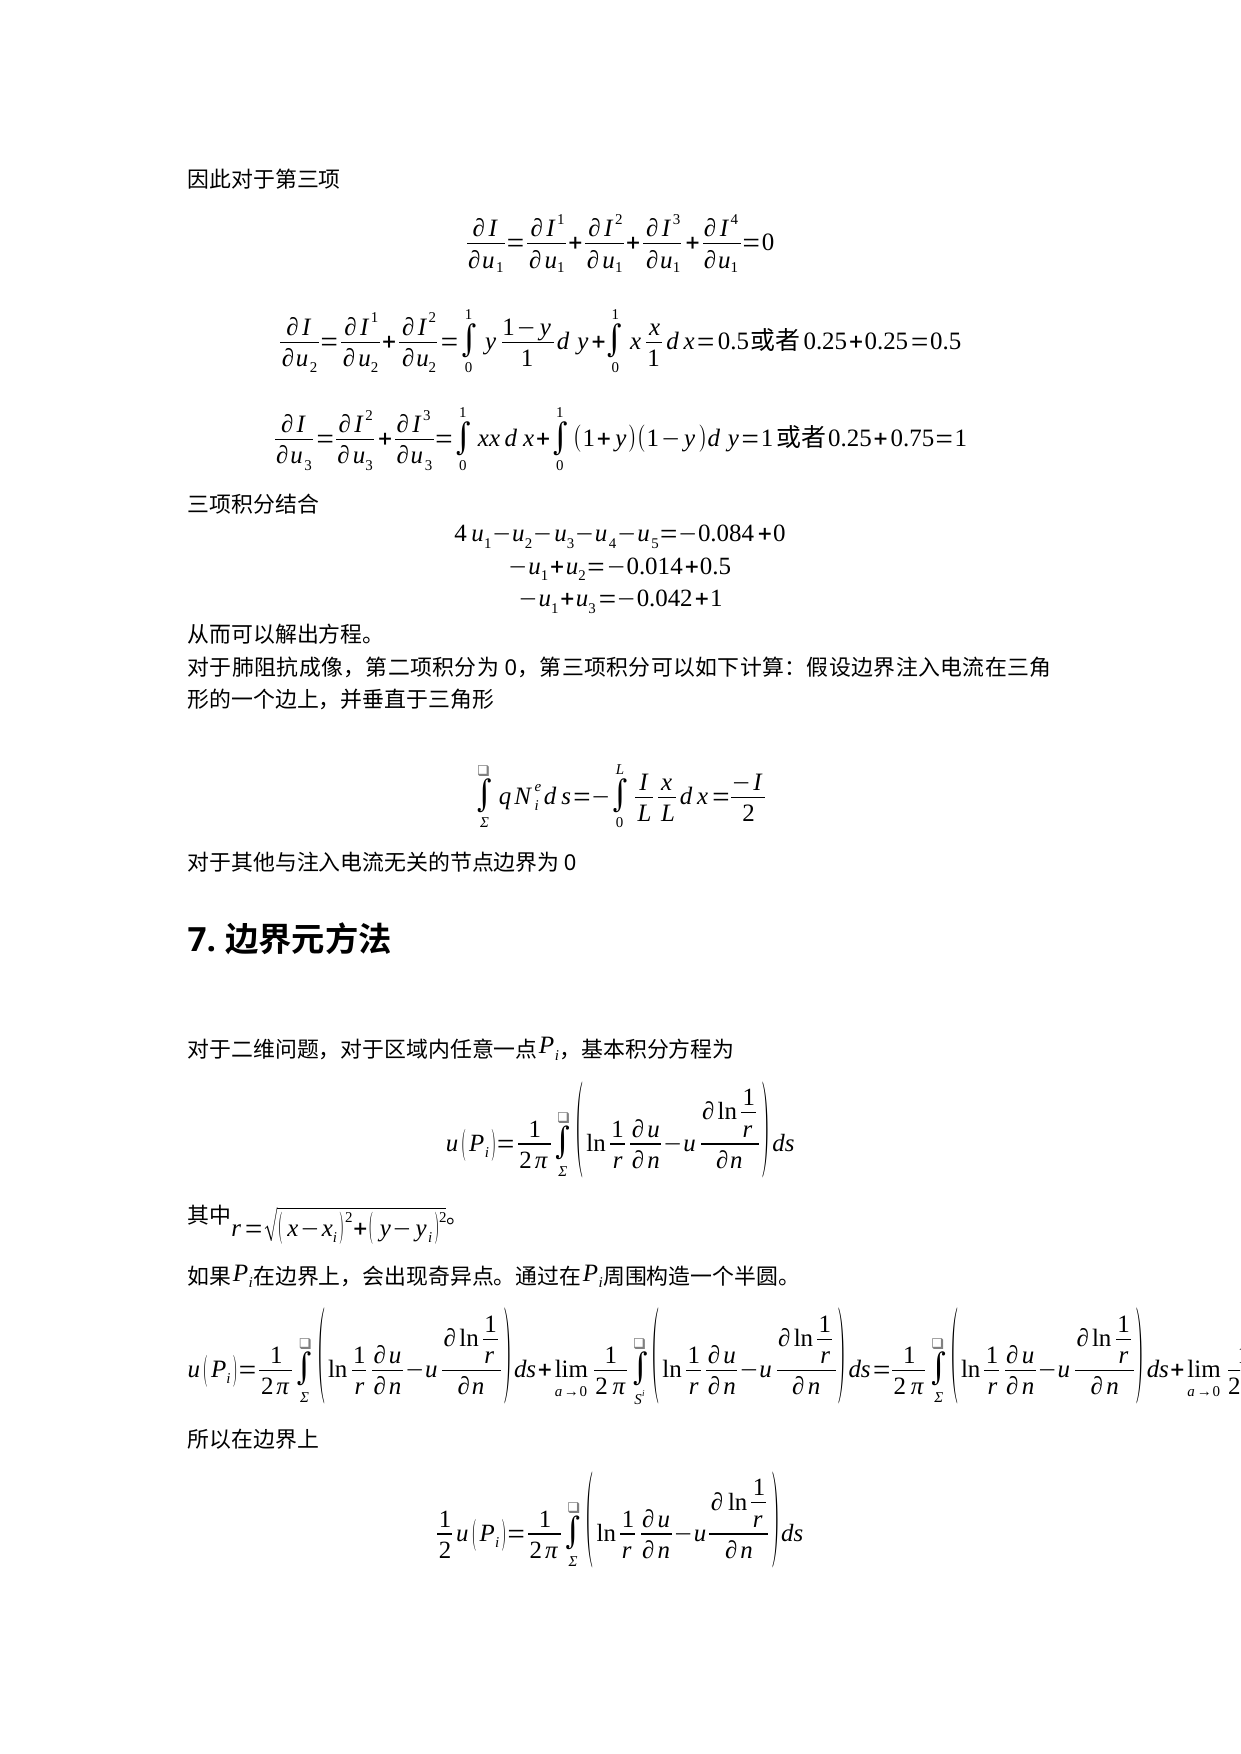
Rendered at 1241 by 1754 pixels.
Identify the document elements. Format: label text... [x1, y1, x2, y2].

text 其中。 [187, 1194, 1053, 1259]
subtitle 7. 边界元方法 [187, 904, 1053, 969]
text 对于其他与注入电流无关的节点边界为0 [187, 844, 1053, 877]
text 对于肺阻抗成像，第二项积分为0，第三项积分可以如下计算：假设边界注入电流在三角形的一个边上，并垂直于三角形 [187, 649, 1053, 714]
text 因此对于第三项 [187, 162, 1053, 194]
text 对于二维问题，对于区域内任意一点，基本积分方程为 [187, 1031, 1053, 1064]
text 三项积分结合 [187, 487, 1053, 519]
text 所以在边界上 [187, 1421, 1053, 1454]
text 如果在边界上，会出现奇异点。通过在周围构造一个半圆。 [187, 1259, 1053, 1291]
text 从而可以解出方程。 [187, 617, 1053, 649]
